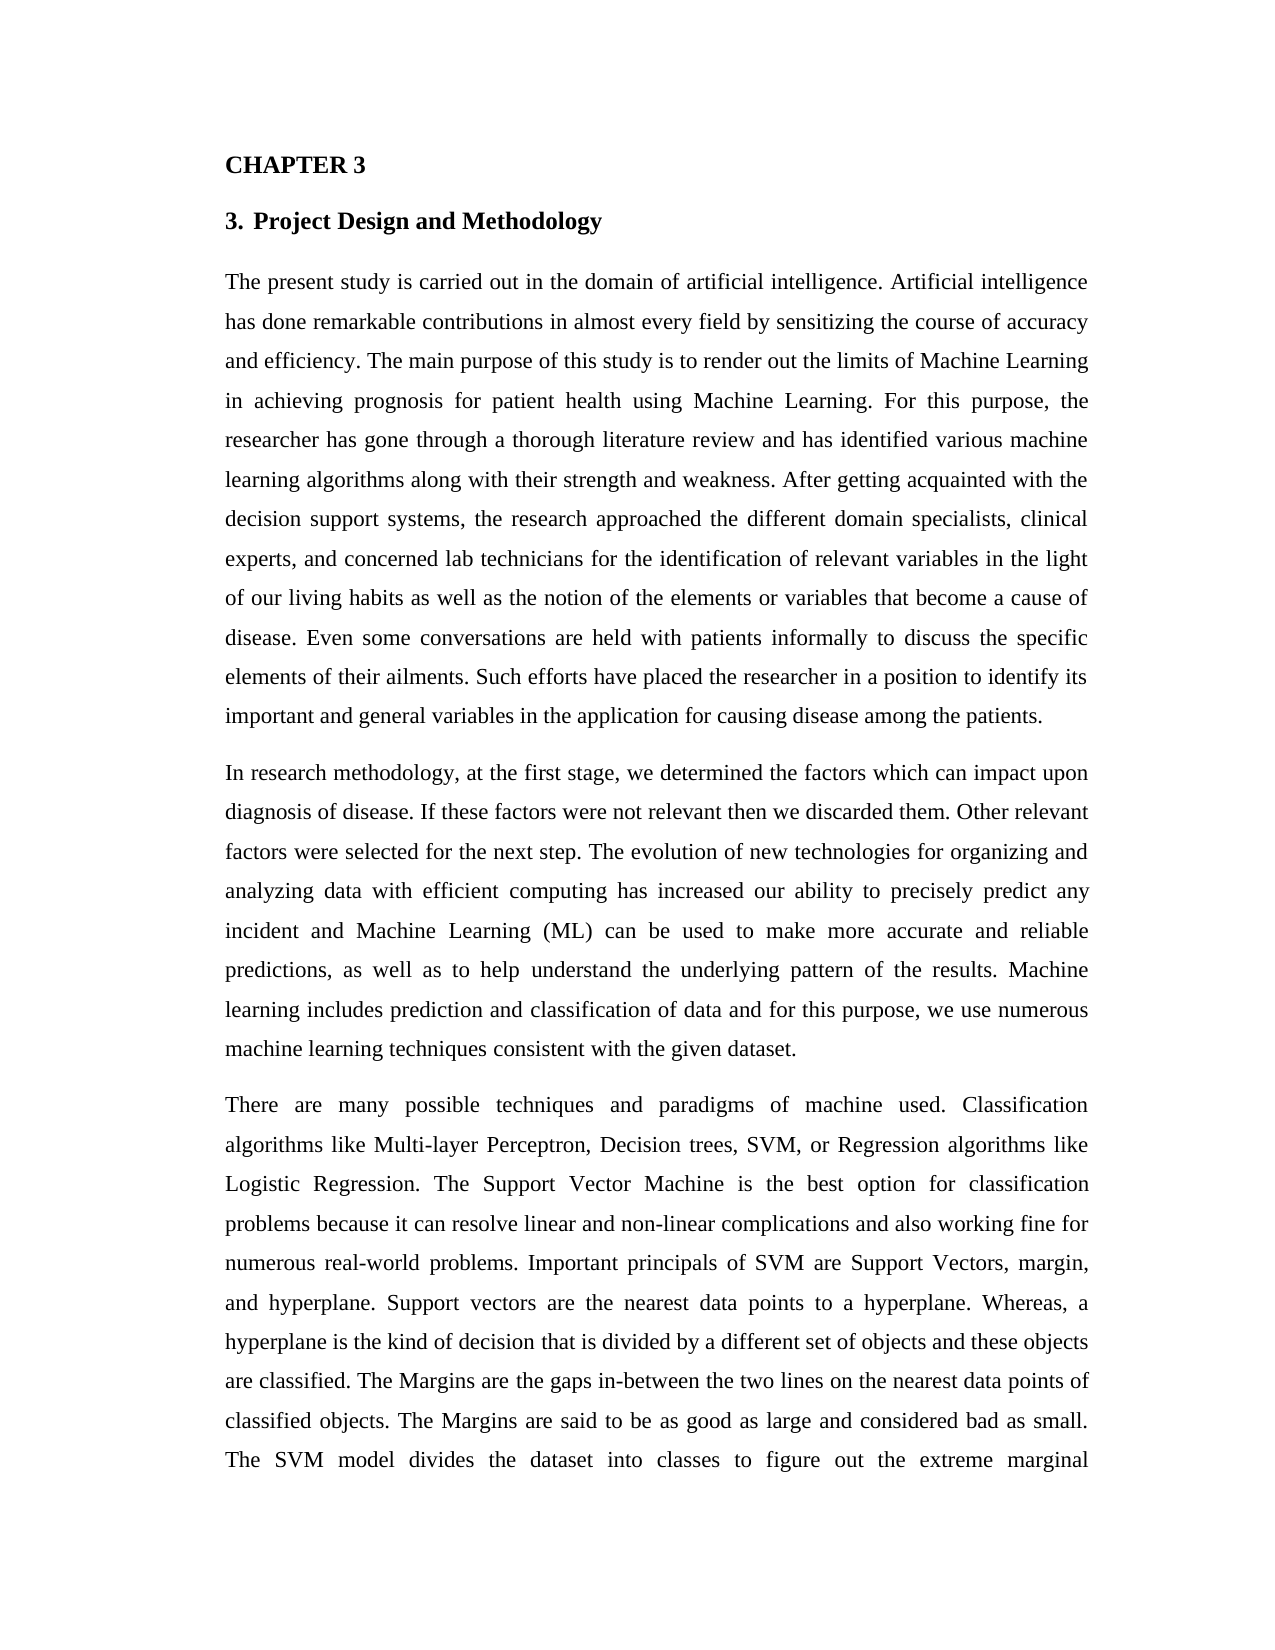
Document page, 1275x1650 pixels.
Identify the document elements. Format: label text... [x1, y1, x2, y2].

text The present study is carried out in the domain of artificial intelligence. Artificial intelligence has done remarkable contributions in almost every field by sensitizing the course of accuracy and efficiency. The main purpose of this study is to render out the limits of Machine Learning in achieving prognosis for patient health using Machine Learning. For this purpose, the researcher has gone through a thorough literature review and has identified various machine learning algorithms along with their strength and weakness. After getting acquainted with the decision support systems, the research approached the different domain specialists, clinical experts, and concerned lab technicians for the identification of relevant variables in the light of our living habits as well as the notion of the elements or variables that become a cause of disease. Even some conversations are held with patients informally to discuss the specific elements of their ailments. Such efforts have placed the researcher in a position to identify its important and general variables in the application for causing disease among the patients. [225, 268, 1089, 729]
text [225, 1091, 1089, 1473]
list Project Design and Methodology [225, 206, 1116, 235]
text In research methodology, at the first stage, we determined the factors which can impact upon diagnosis of disease. If these factors were not relevant then we discarded them. Other relevant factors were selected for the next step. The evolution of new technologies for organizing and analyzing data with efficient computing has increased our ability to precisely predict any incident and Machine Learning (ML) can be used to make more accurate and reliable predictions, as well as to help understand the underlying pattern of the results. Machine learning includes prediction and classification of data and for this purpose, we use numerous machine learning techniques consistent with the given dataset. [225, 759, 1089, 1061]
text CHAPTER 3 [187, 150, 1116, 179]
